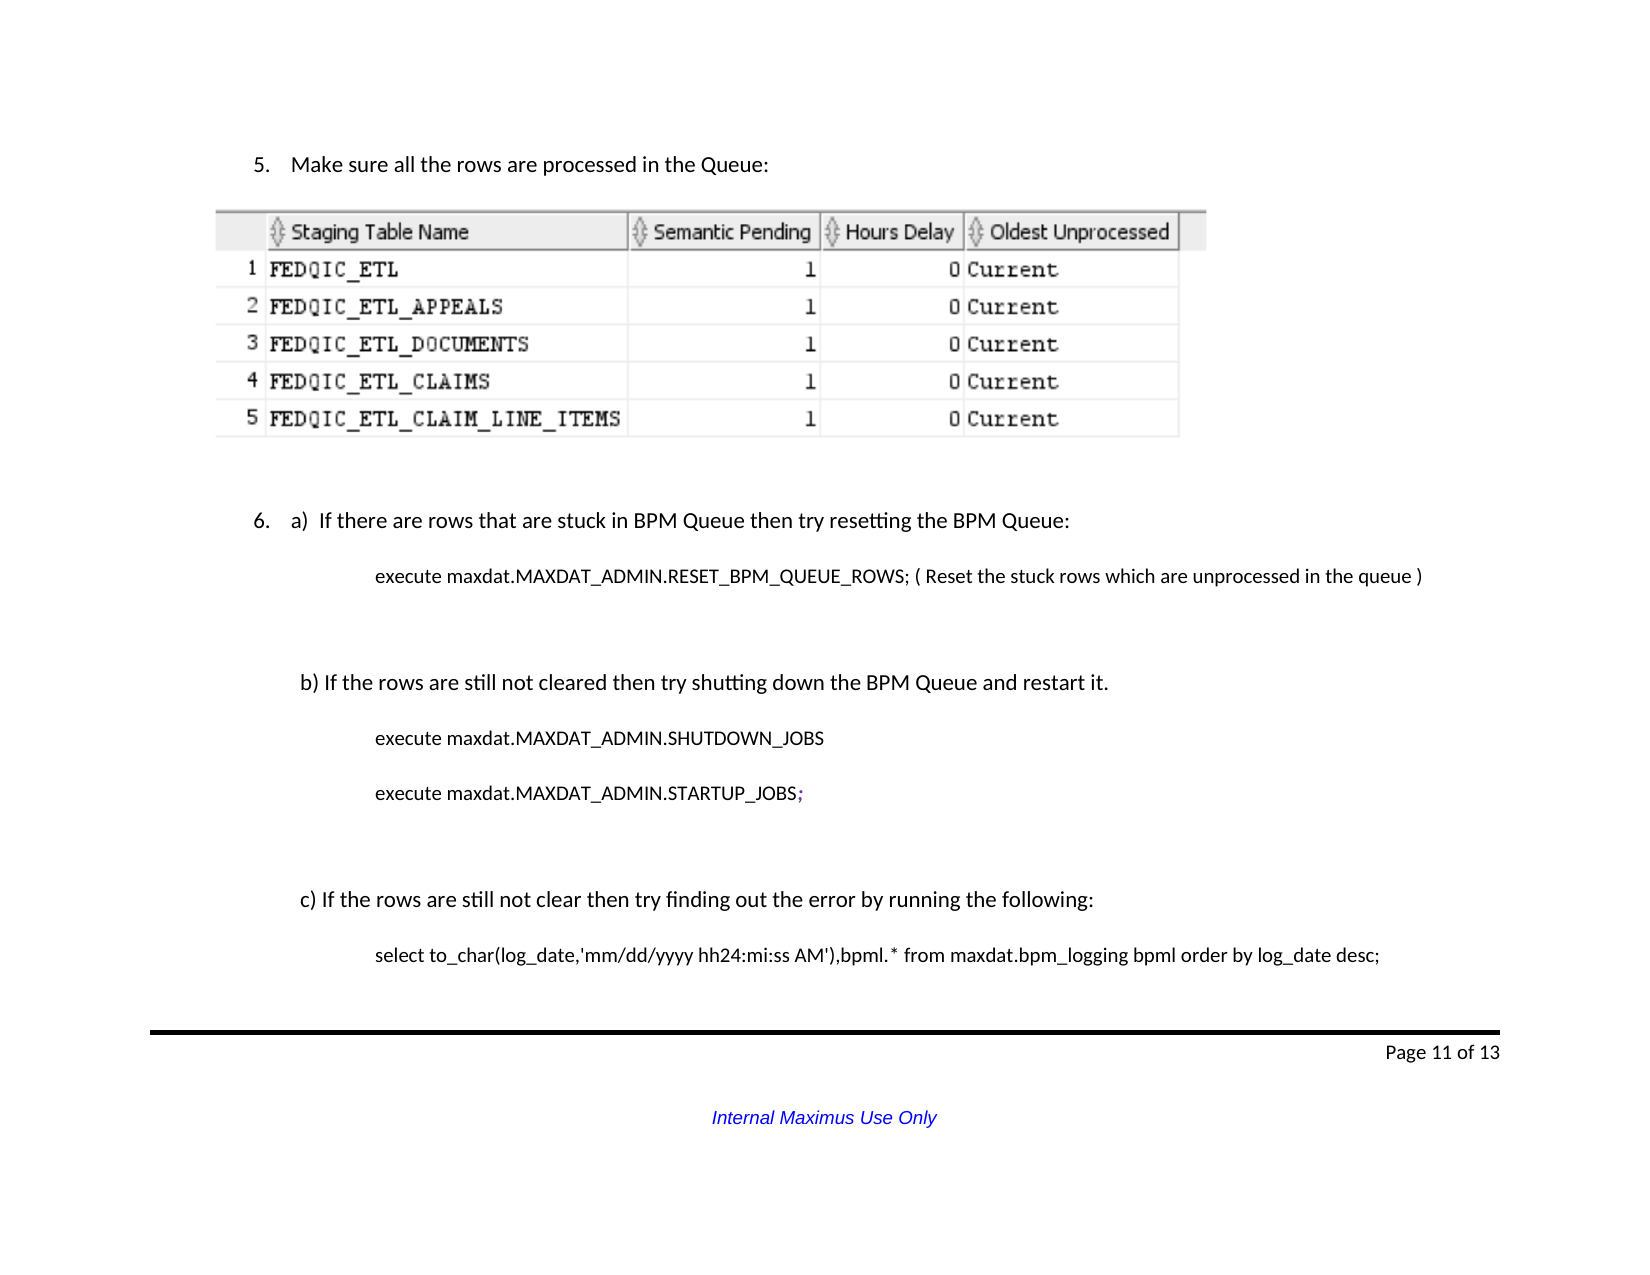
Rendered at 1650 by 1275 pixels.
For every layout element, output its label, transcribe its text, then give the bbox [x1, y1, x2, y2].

picture [215, 207, 1207, 473]
text c) If the rows are still not clear then try finding out the error by running the following: [216, 886, 1500, 913]
text execute maxdat.MAXDAT_ADMIN.SHUTDOWN_JOBS [216, 726, 1500, 751]
text execute maxdat.MAXDAT_ADMIN.STARTUP_JOBS; [216, 780, 1500, 806]
list Make sure all the rows are processed in the Queue: [253, 150, 1500, 178]
text execute maxdat.MAXDAT_ADMIN.RESET_BPM_QUEUE_ROWS; ( Reset the stuck rows which are unprocessed in the queue ) [216, 563, 1500, 588]
text select to_char(log_date,'mm/dd/yyyy hh24:mi:ss AM'),bpml.* from maxdat.bpm_logging bpml order by log_date desc; [216, 943, 1500, 968]
text b) If the rows are still not cleared then try shutting down the BPM Queue and restart it. [216, 668, 1500, 696]
list a) If there are rows that are stuck in BPM Queue then try resetting the BPM Queue: [253, 506, 1500, 534]
